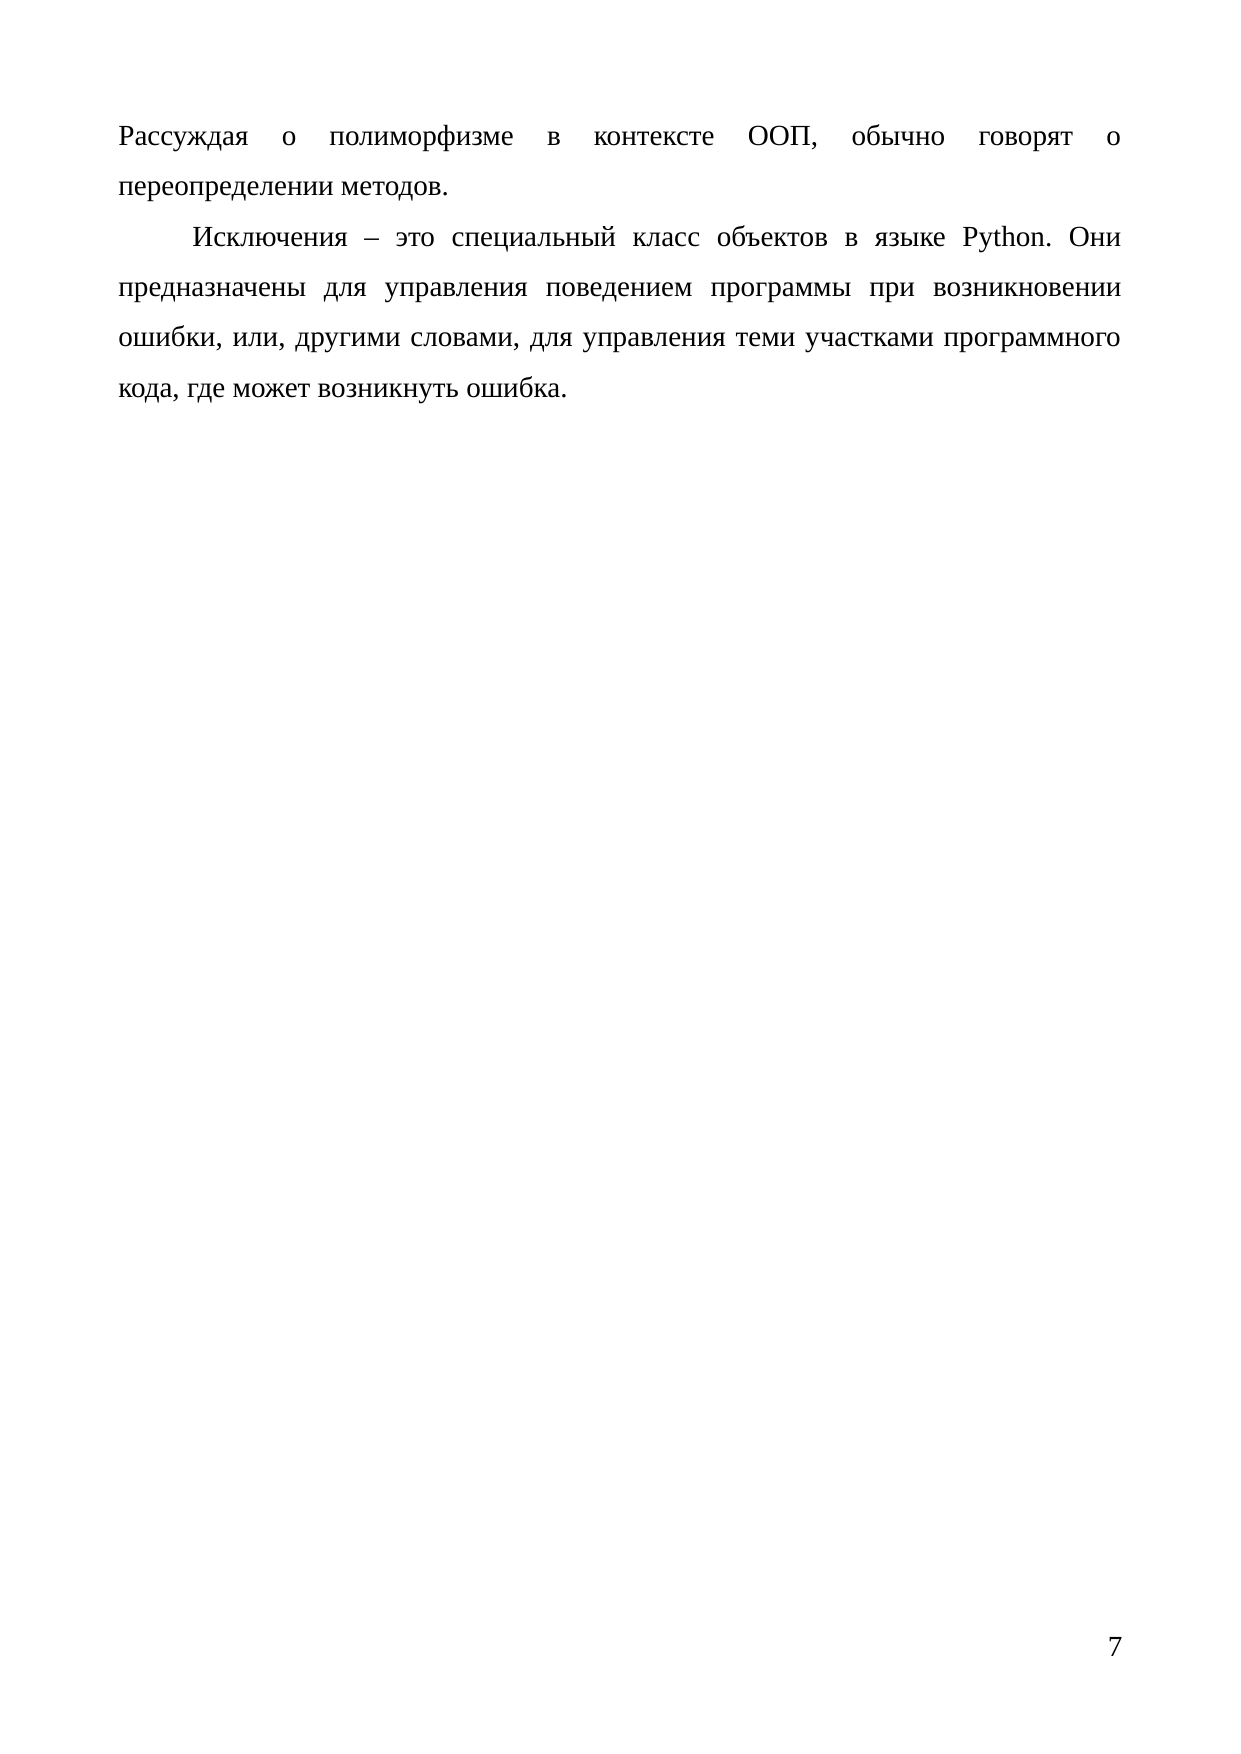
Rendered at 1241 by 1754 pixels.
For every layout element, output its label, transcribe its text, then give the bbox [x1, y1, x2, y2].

text Исключения – это специальный класс объектов в языке Python. Они предназначены для управления поведением программы при возникновении ошибки, или, другими словами, для управления теми участками программного кода, где может возникнуть ошибка. [118, 219, 1122, 403]
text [118, 118, 1122, 202]
